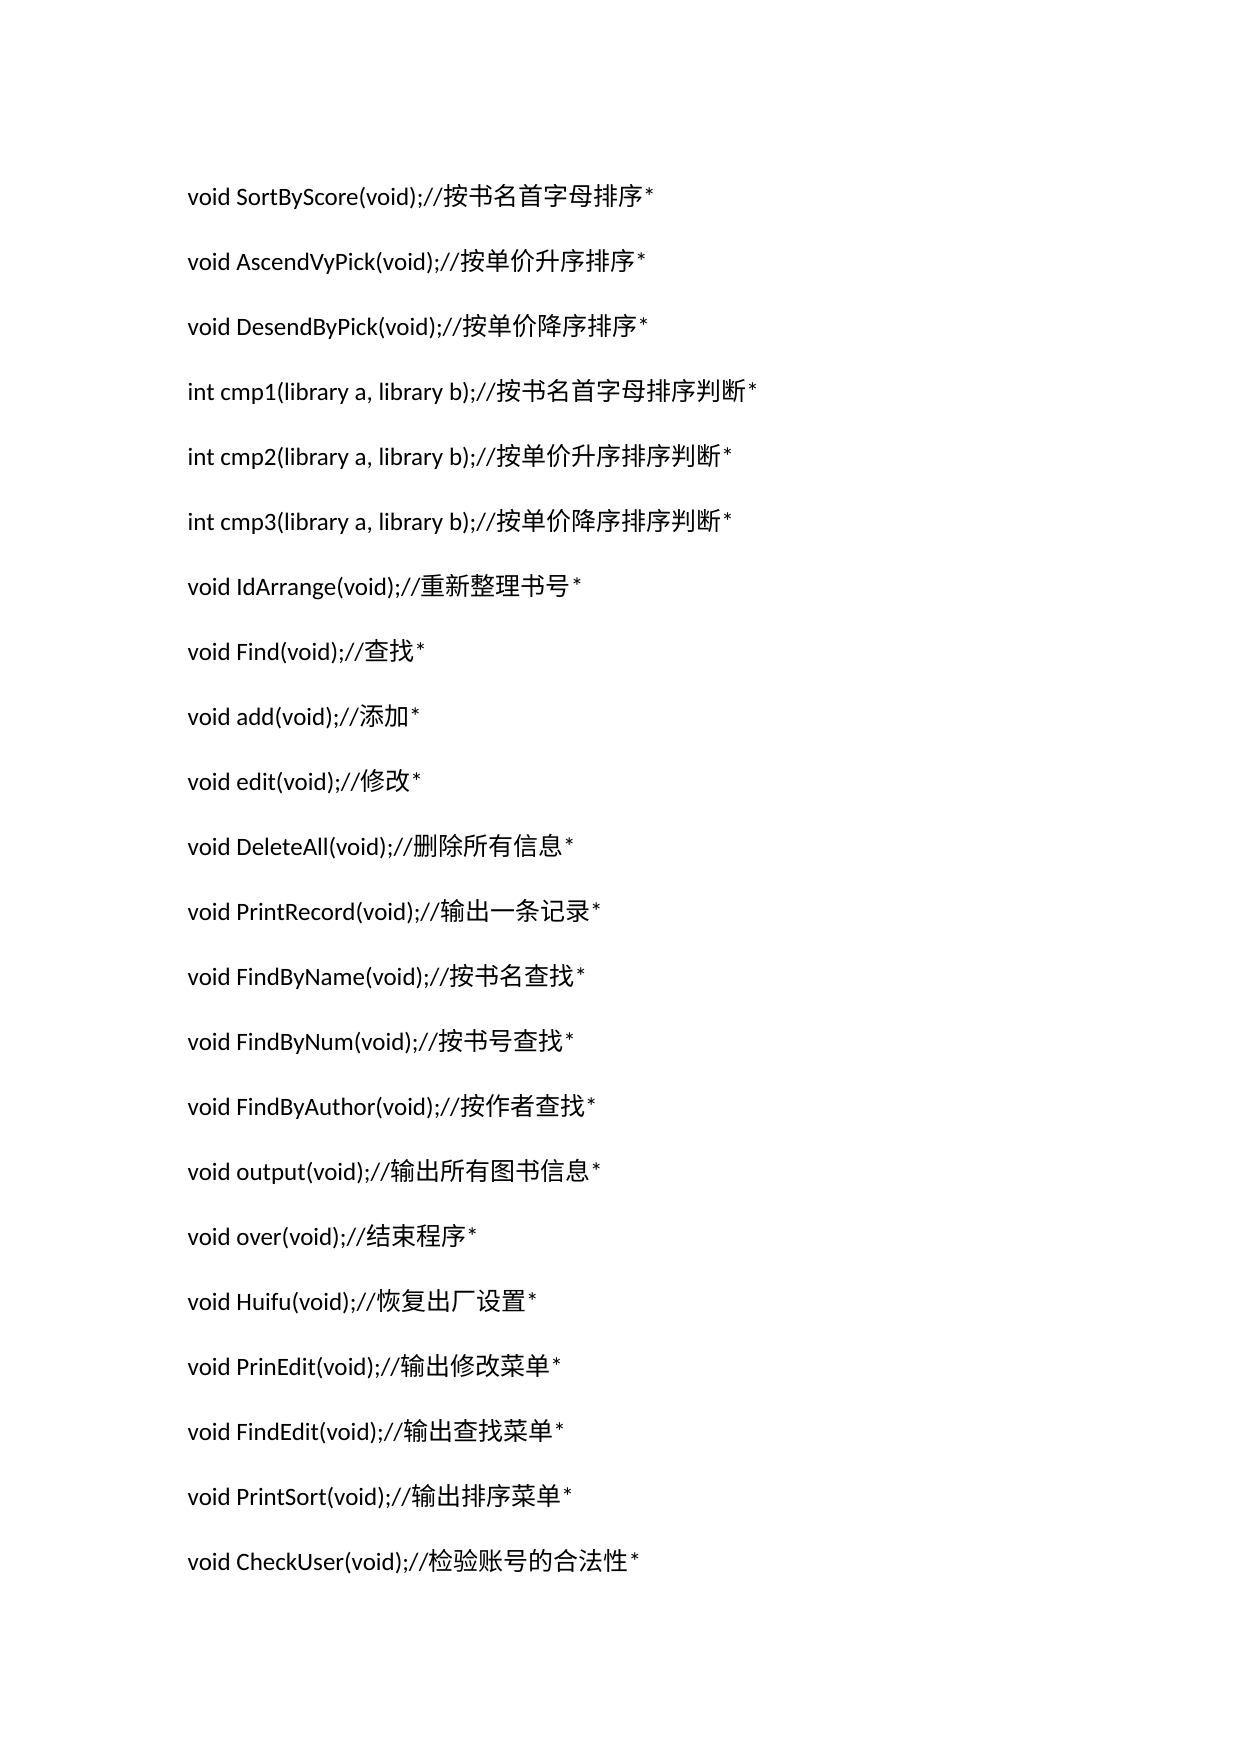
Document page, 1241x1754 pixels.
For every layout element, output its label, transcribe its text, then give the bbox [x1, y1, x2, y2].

text void FindByName(void);//按书名查找* [187, 942, 1053, 1007]
text int cmp3(library a, library b);//按单价降序排序判断* [187, 487, 1053, 552]
text void over(void);//结束程序* [187, 1202, 1053, 1267]
text void SortByScore(void);//按书名首字母排序* [187, 162, 1053, 227]
text void CheckUser(void);//检验账号的合法性* [187, 1527, 1053, 1592]
text void IdArrange(void);//重新整理书号* [187, 552, 1053, 617]
text void PrinEdit(void);//输出修改菜单* [187, 1332, 1053, 1397]
text void Huifu(void);//恢复出厂设置* [187, 1267, 1053, 1332]
text int cmp1(library a, library b);//按书名首字母排序判断* [187, 357, 1053, 422]
text void DeleteAll(void);//删除所有信息* [187, 812, 1053, 877]
text void output(void);//输出所有图书信息* [187, 1137, 1053, 1202]
text void edit(void);//修改* [187, 747, 1053, 812]
text void PrintRecord(void);//输出一条记录* [187, 877, 1053, 942]
text void PrintSort(void);//输出排序菜单* [187, 1462, 1053, 1527]
text void Find(void);//查找* [187, 617, 1053, 682]
text int cmp2(library a, library b);//按单价升序排序判断* [187, 422, 1053, 487]
text void FindByAuthor(void);//按作者查找* [187, 1072, 1053, 1137]
text void add(void);//添加* [187, 682, 1053, 747]
text void AscendVyPick(void);//按单价升序排序* [187, 227, 1053, 292]
text void DesendByPick(void);//按单价降序排序* [187, 292, 1053, 357]
text void FindEdit(void);//输出查找菜单* [187, 1397, 1053, 1462]
text void FindByNum(void);//按书号查找* [187, 1007, 1053, 1072]
